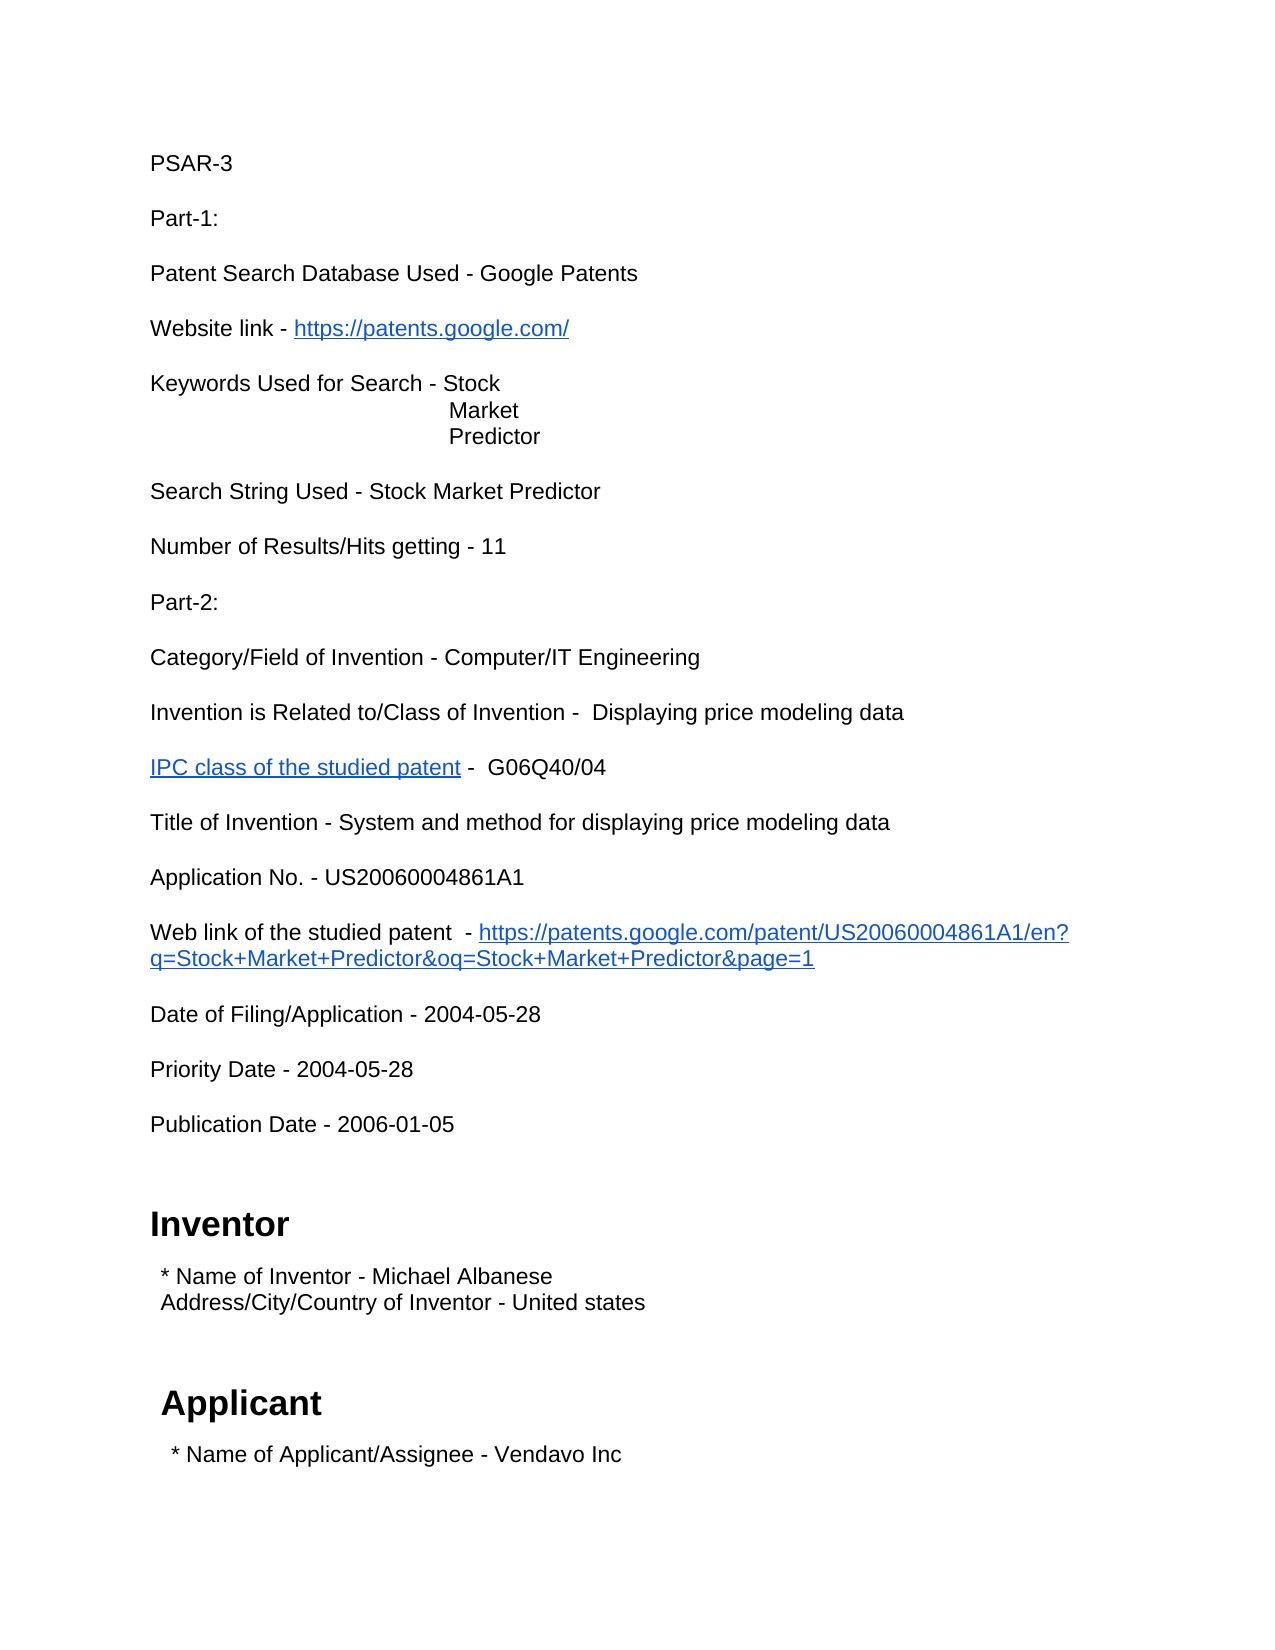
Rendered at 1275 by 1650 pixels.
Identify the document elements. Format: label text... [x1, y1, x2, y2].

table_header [150, 1253, 1125, 1493]
text Patent Search Database Used - Google Patents [150, 260, 1125, 287]
text Part-1: [150, 205, 1125, 231]
text Title of Invention - System and method for displaying price modeling data [150, 809, 1125, 835]
text Web link of the studied patent - https://patents.google.com/patent/US20060004861A1/en?q=Stock+Market+Predictor&oq=Stock+Market+Predictor&page=1 [150, 919, 1125, 972]
text Part-2: [150, 588, 1125, 615]
text Application No. - US20060004861A1 [150, 864, 1125, 890]
text Search String Used - Stock Market Predictor [150, 478, 1125, 504]
text Website link - https://patents.google.com/ [150, 315, 1125, 342]
text Keywords Used for Search - Stock [150, 370, 1125, 397]
text Date of Filing/Application - 2004-05-28 [150, 1001, 1125, 1027]
text Number of Results/Hits getting - 11 [150, 533, 1125, 560]
text Inventor [150, 1203, 1125, 1244]
text Category/Field of Invention - Computer/IT Engineering [150, 643, 1125, 670]
text Predictor [150, 423, 1125, 449]
text IPC class of the studied patent - G06Q40/04 [150, 754, 1125, 780]
text Market [150, 397, 1125, 423]
text PSAR-3 [150, 150, 1125, 176]
text Invention is Related to/Class of Invention - Displaying price modeling data [150, 699, 1125, 725]
text Publication Date - 2006-01-05 [150, 1111, 1125, 1137]
text Priority Date - 2004-05-28 [150, 1056, 1125, 1082]
